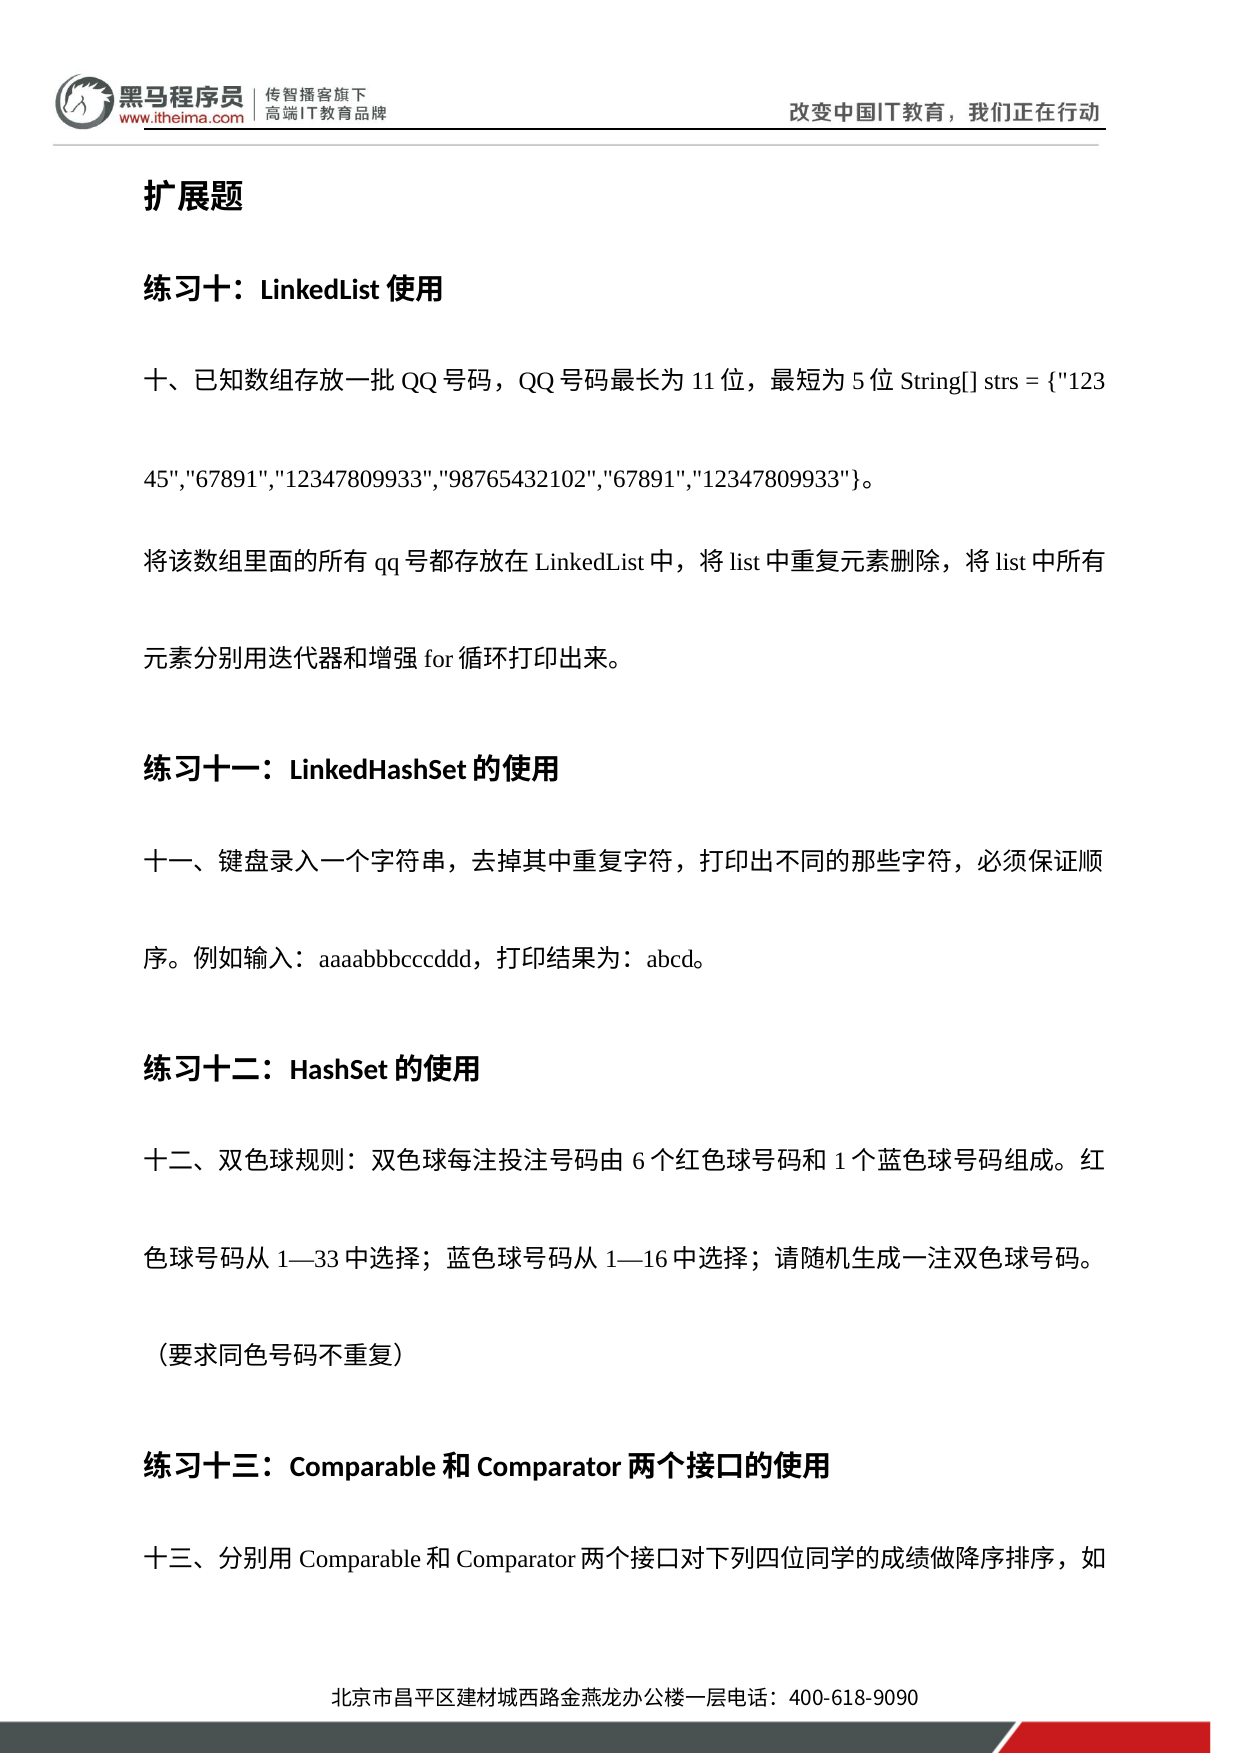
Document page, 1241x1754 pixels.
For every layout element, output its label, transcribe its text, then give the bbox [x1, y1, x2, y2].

picture [0, 3, 1202, 153]
list 分别用Comparable和Comparator两个接口对下列四位同学的成绩做降序排序，如果成绩一样，那在成绩排序的基础上按照年龄由小到大排序。 [144, 1524, 1106, 1589]
list 已知数组存放一批QQ号码，QQ号码最长为11位，最短为5位String[] strs = {"12345","67891","12347809933","98765432102","67891","12347809933"}。 [144, 346, 1106, 509]
subtitle 练习十三：Comparable和Comparator两个接口的使用 [144, 1432, 1106, 1497]
list 键盘录入一个字符串，去掉其中重复字符，打印出不同的那些字符，必须保证顺序。例如输入：aaaabbbcccddd，打印结果为：abcd。 [144, 827, 1106, 989]
subtitle 练习十二：HashSet的使用 [144, 1034, 1106, 1099]
subtitle 扩展题 [144, 162, 1106, 227]
picture [0, 1662, 1211, 1753]
text 将该数组里面的所有qq号都存放在LinkedList中，将list中重复元素删除，将list中所有元素分别用迭代器和增强for循环打印出来。 [144, 527, 1106, 689]
subtitle 练习十一：LinkedHashSet的使用 [144, 734, 1106, 799]
list 双色球规则：双色球每注投注号码由6个红色球号码和1个蓝色球号码组成。红色球号码从1—33中选择；蓝色球号码从1—16中选择；请随机生成一注双色球号码。（要求同色号码不重复） [144, 1126, 1106, 1386]
subtitle 练习十：LinkedList使用 [144, 254, 1106, 319]
